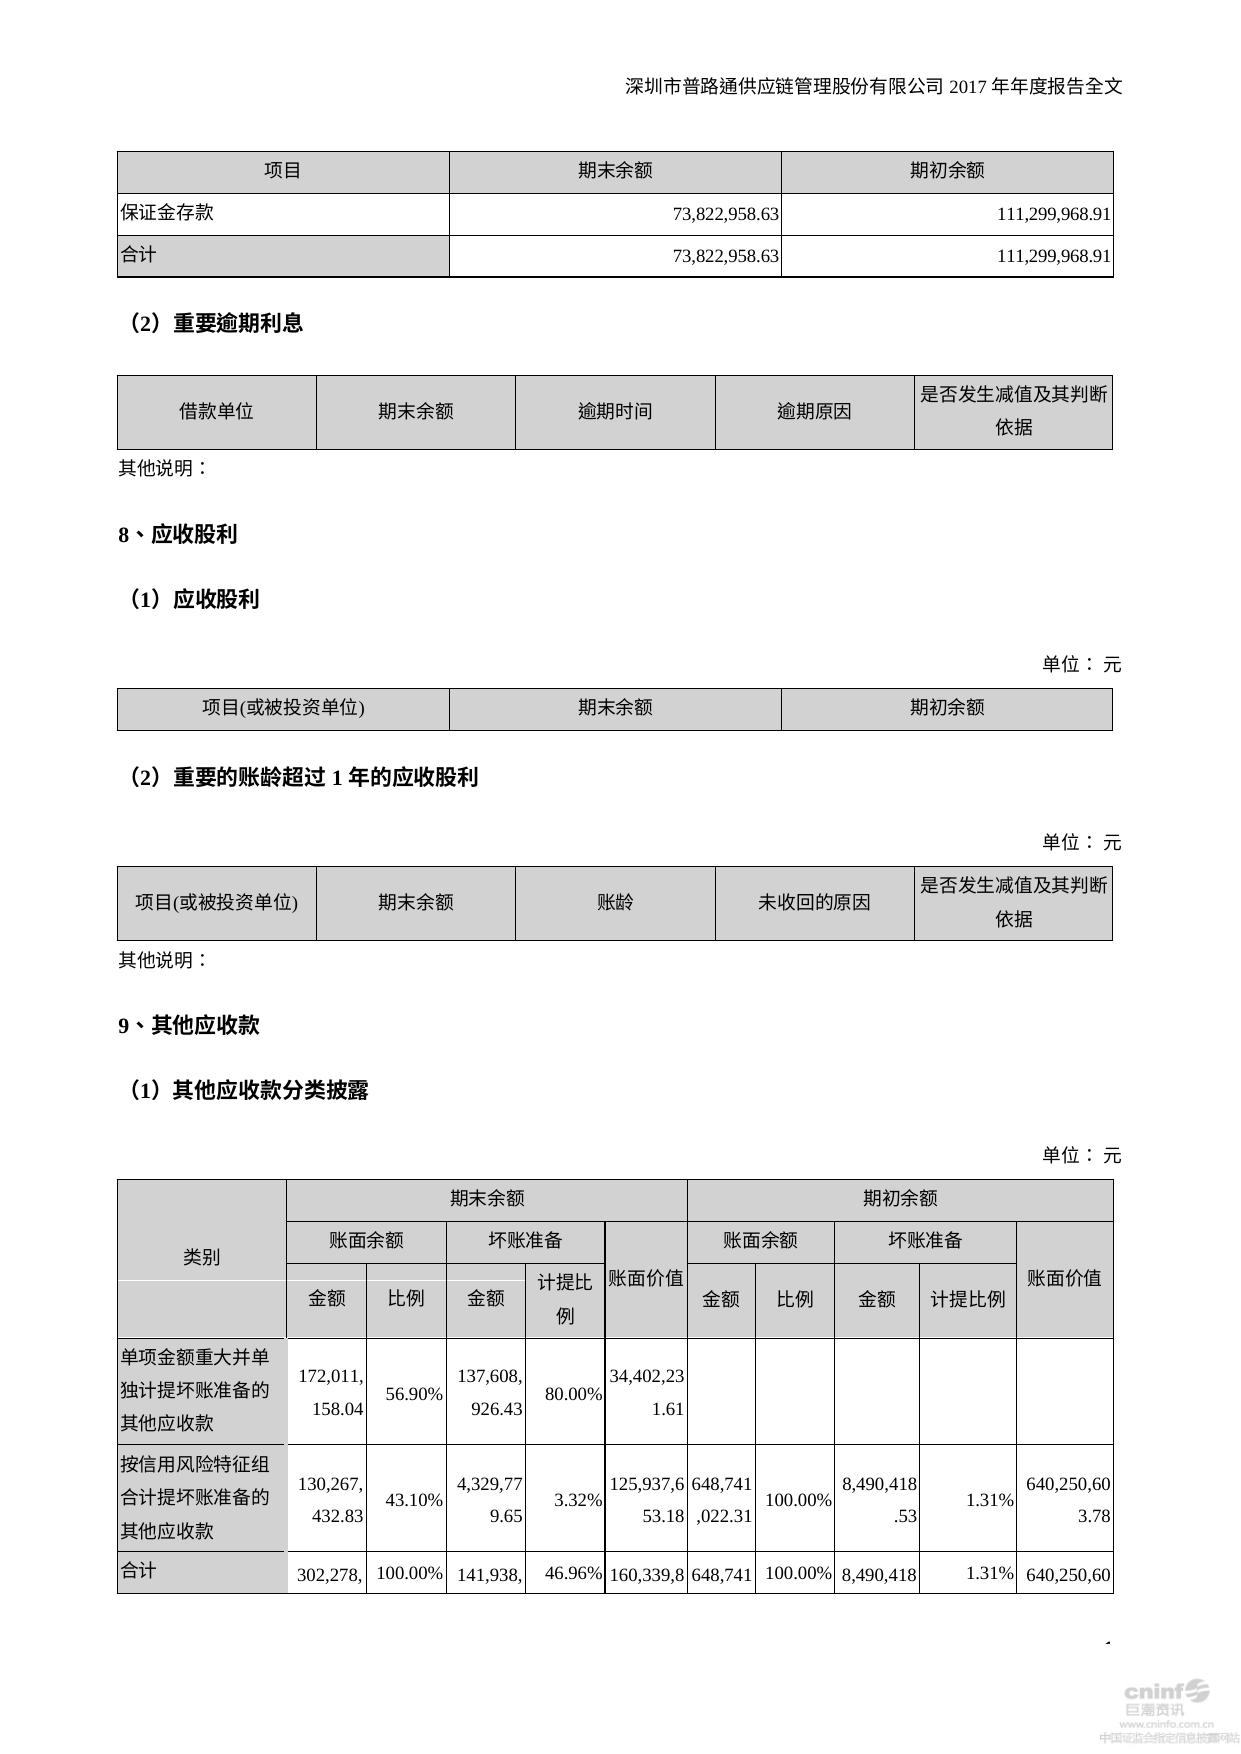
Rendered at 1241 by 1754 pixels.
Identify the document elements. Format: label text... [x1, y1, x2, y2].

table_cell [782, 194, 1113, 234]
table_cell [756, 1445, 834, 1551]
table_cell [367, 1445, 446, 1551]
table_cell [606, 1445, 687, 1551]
subtitle 8、应收股利 [118, 519, 1240, 549]
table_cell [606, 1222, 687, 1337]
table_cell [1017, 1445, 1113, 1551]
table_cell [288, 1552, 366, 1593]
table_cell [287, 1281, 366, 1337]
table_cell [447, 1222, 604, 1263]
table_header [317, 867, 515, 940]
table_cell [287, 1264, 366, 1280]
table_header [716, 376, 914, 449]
text 单位： 元 [102, 829, 1122, 855]
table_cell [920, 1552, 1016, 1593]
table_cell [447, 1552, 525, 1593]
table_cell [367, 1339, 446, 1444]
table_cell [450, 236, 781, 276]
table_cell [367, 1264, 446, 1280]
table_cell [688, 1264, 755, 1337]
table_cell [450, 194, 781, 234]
text 单位： 元 [102, 651, 1122, 677]
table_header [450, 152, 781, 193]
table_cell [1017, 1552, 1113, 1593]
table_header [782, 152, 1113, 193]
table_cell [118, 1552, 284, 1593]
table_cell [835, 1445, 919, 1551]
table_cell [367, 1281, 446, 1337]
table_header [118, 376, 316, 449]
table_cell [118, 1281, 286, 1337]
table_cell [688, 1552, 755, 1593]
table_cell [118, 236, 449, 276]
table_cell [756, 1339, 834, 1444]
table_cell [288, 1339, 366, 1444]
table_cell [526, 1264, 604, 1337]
picture [1099, 1673, 1241, 1754]
subtitle （2）重要的账龄超过 1 年的应收股利 [118, 762, 1240, 792]
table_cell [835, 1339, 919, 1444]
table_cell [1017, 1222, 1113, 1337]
text 单位： 元 [102, 1142, 1122, 1168]
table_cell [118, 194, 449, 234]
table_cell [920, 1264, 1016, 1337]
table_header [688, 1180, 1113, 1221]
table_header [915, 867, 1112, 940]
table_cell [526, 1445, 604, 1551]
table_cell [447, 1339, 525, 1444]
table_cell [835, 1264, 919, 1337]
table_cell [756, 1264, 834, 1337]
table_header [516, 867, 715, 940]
text 其他说明： [118, 947, 1240, 972]
text 其他说明： [118, 456, 1240, 481]
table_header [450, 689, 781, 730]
subtitle （1）应收股利 [118, 584, 1240, 614]
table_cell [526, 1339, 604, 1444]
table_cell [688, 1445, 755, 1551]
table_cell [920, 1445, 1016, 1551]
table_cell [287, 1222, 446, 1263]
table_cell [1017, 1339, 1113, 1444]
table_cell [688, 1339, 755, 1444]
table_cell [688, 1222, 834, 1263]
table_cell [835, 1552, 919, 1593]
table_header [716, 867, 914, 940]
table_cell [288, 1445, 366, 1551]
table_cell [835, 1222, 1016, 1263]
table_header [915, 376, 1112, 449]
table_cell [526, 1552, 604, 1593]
subtitle （1）其他应收款分类披露 [118, 1075, 1240, 1105]
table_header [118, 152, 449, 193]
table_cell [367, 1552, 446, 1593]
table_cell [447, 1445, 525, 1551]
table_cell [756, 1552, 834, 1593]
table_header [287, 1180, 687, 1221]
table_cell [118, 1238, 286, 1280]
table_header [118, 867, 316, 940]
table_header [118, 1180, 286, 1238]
subtitle 9、其他应收款 [118, 1010, 1240, 1040]
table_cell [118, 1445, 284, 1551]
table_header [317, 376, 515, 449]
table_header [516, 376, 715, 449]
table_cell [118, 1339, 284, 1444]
subtitle （2）重要逾期利息 [118, 308, 1240, 338]
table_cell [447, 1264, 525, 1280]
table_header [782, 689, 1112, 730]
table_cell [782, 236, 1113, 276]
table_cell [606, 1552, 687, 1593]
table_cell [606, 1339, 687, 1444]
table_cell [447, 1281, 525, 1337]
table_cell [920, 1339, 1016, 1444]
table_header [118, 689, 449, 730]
